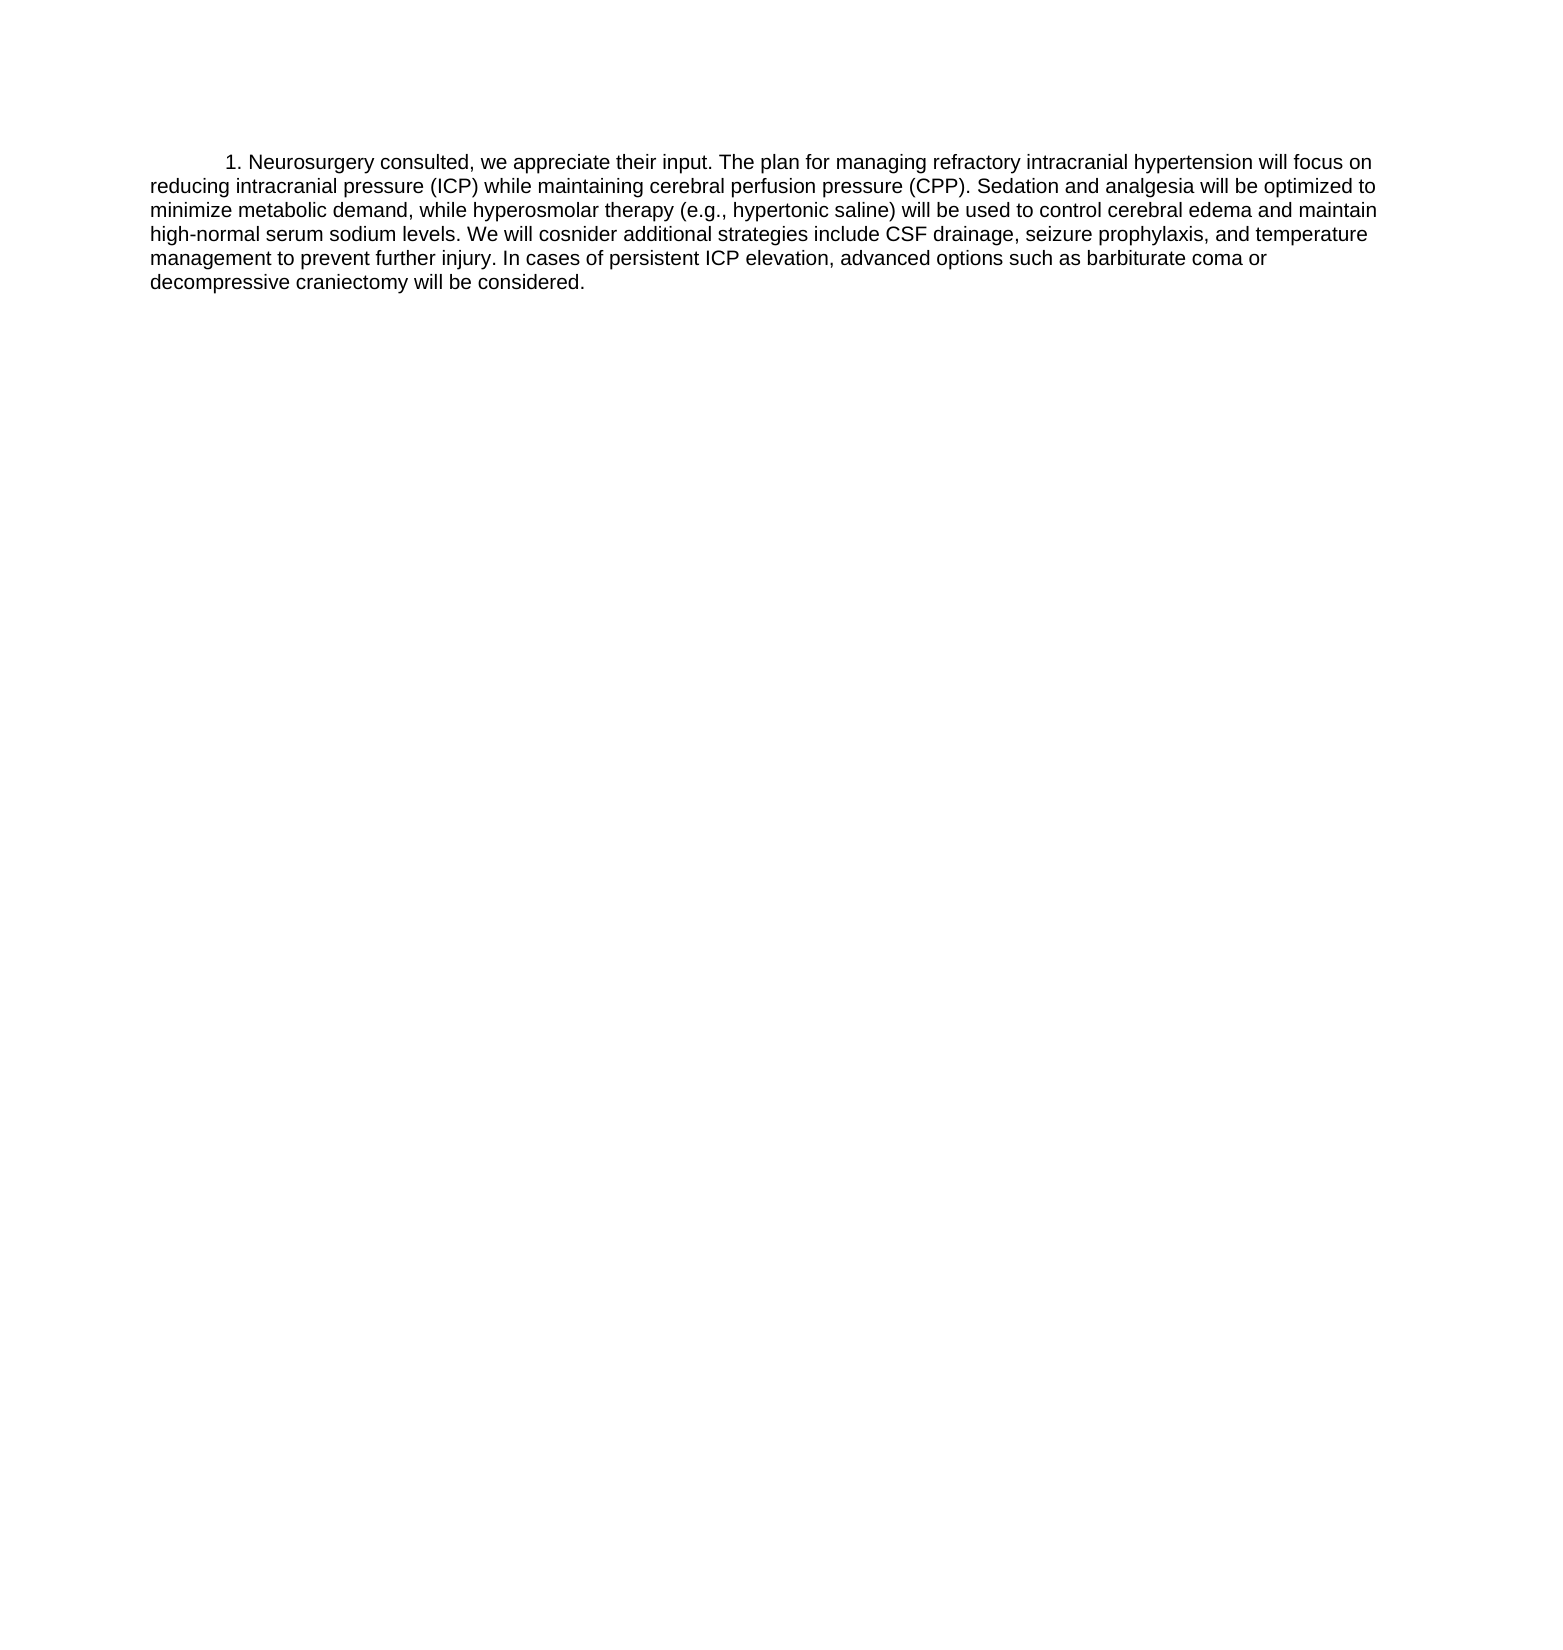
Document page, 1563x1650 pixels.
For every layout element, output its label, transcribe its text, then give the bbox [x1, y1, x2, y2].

text 1. Neurosurgery consulted, we appreciate their input. The plan for managing refractory intracranial hypertension will focus on reducing intracranial pressure (ICP) while maintaining cerebral perfusion pressure (CPP). Sedation and analgesia will be optimized to minimize metabolic demand, while hyperosmolar therapy (e.g., hypertonic saline) will be used to control cerebral edema and maintain high-normal serum sodium levels. We will cosnider additional strategies include CSF drainage, seizure prophylaxis, and temperature management to prevent further injury. In cases of persistent ICP elevation, advanced options such as barbiturate coma or decompressive craniectomy will be considered. [585, 150, 1412, 294]
